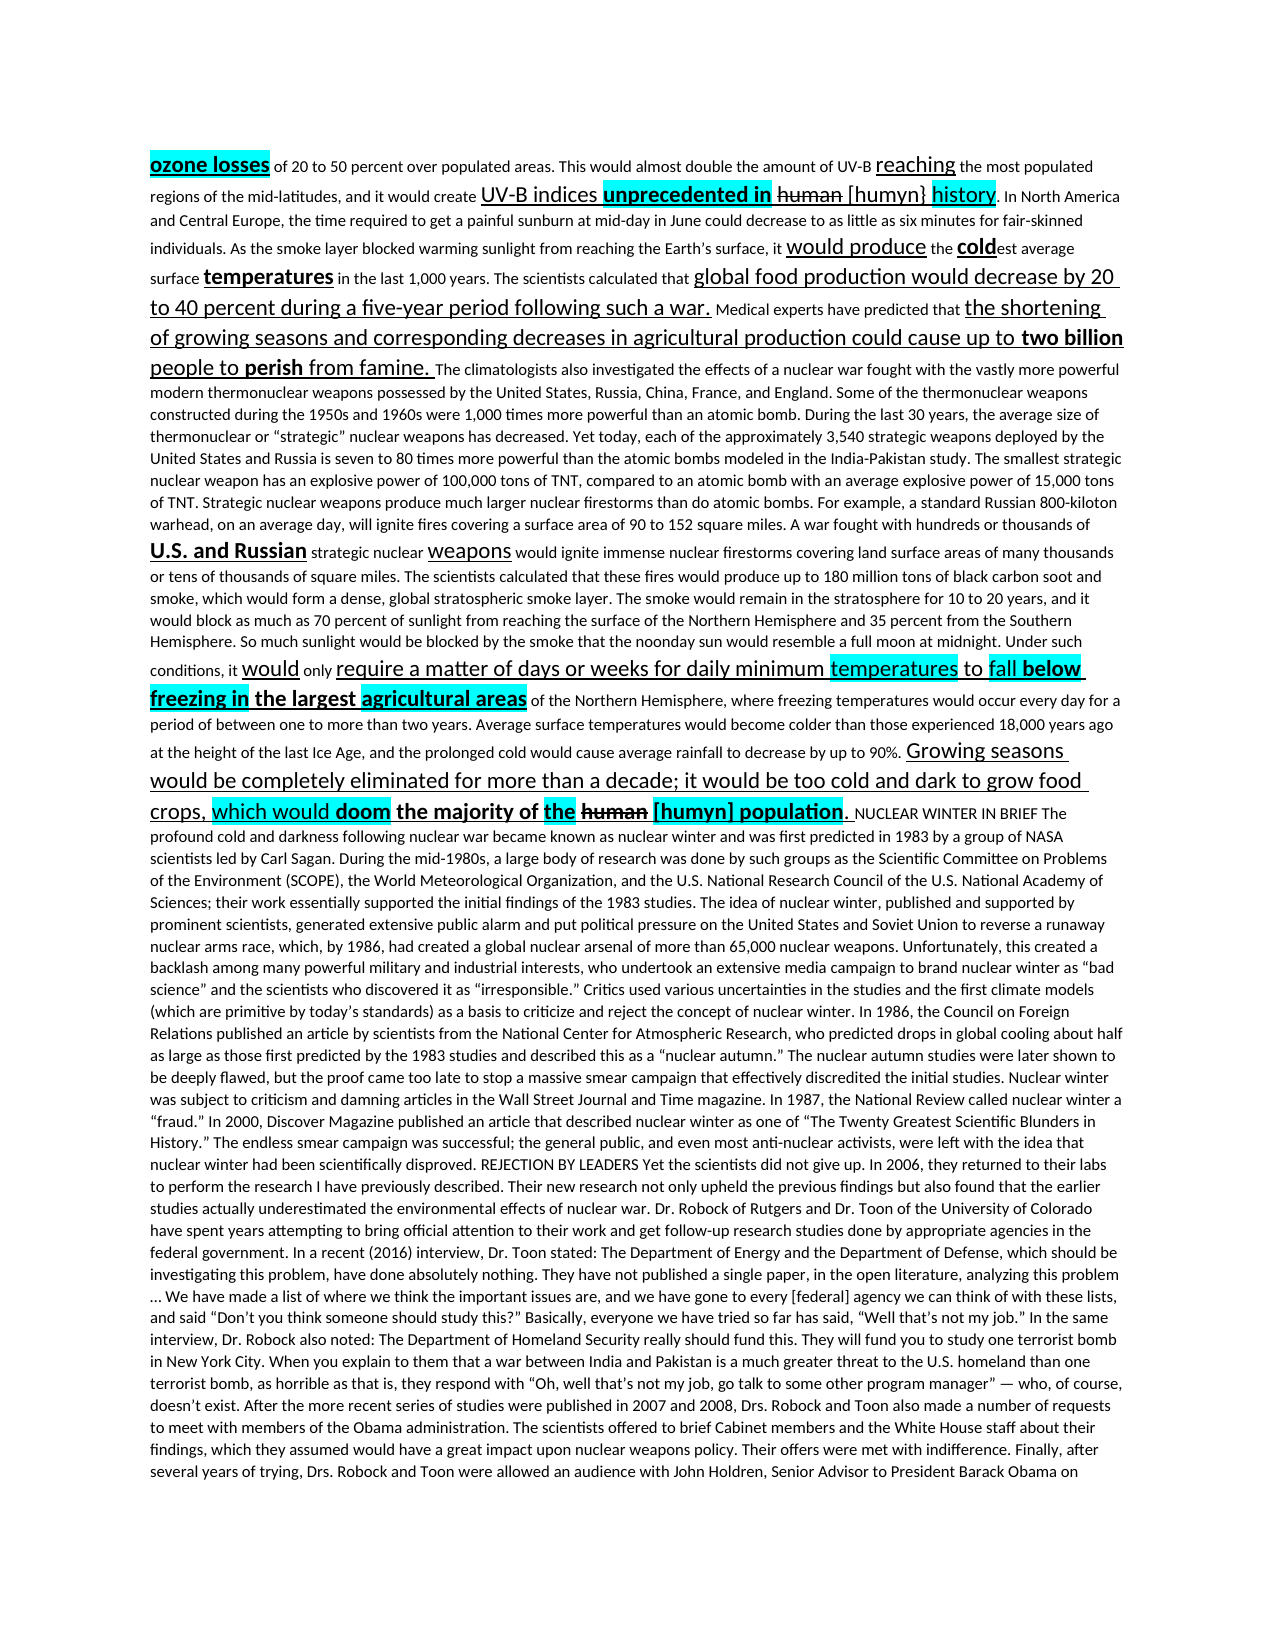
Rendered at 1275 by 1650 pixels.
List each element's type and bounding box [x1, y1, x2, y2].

text [150, 150, 1125, 1481]
